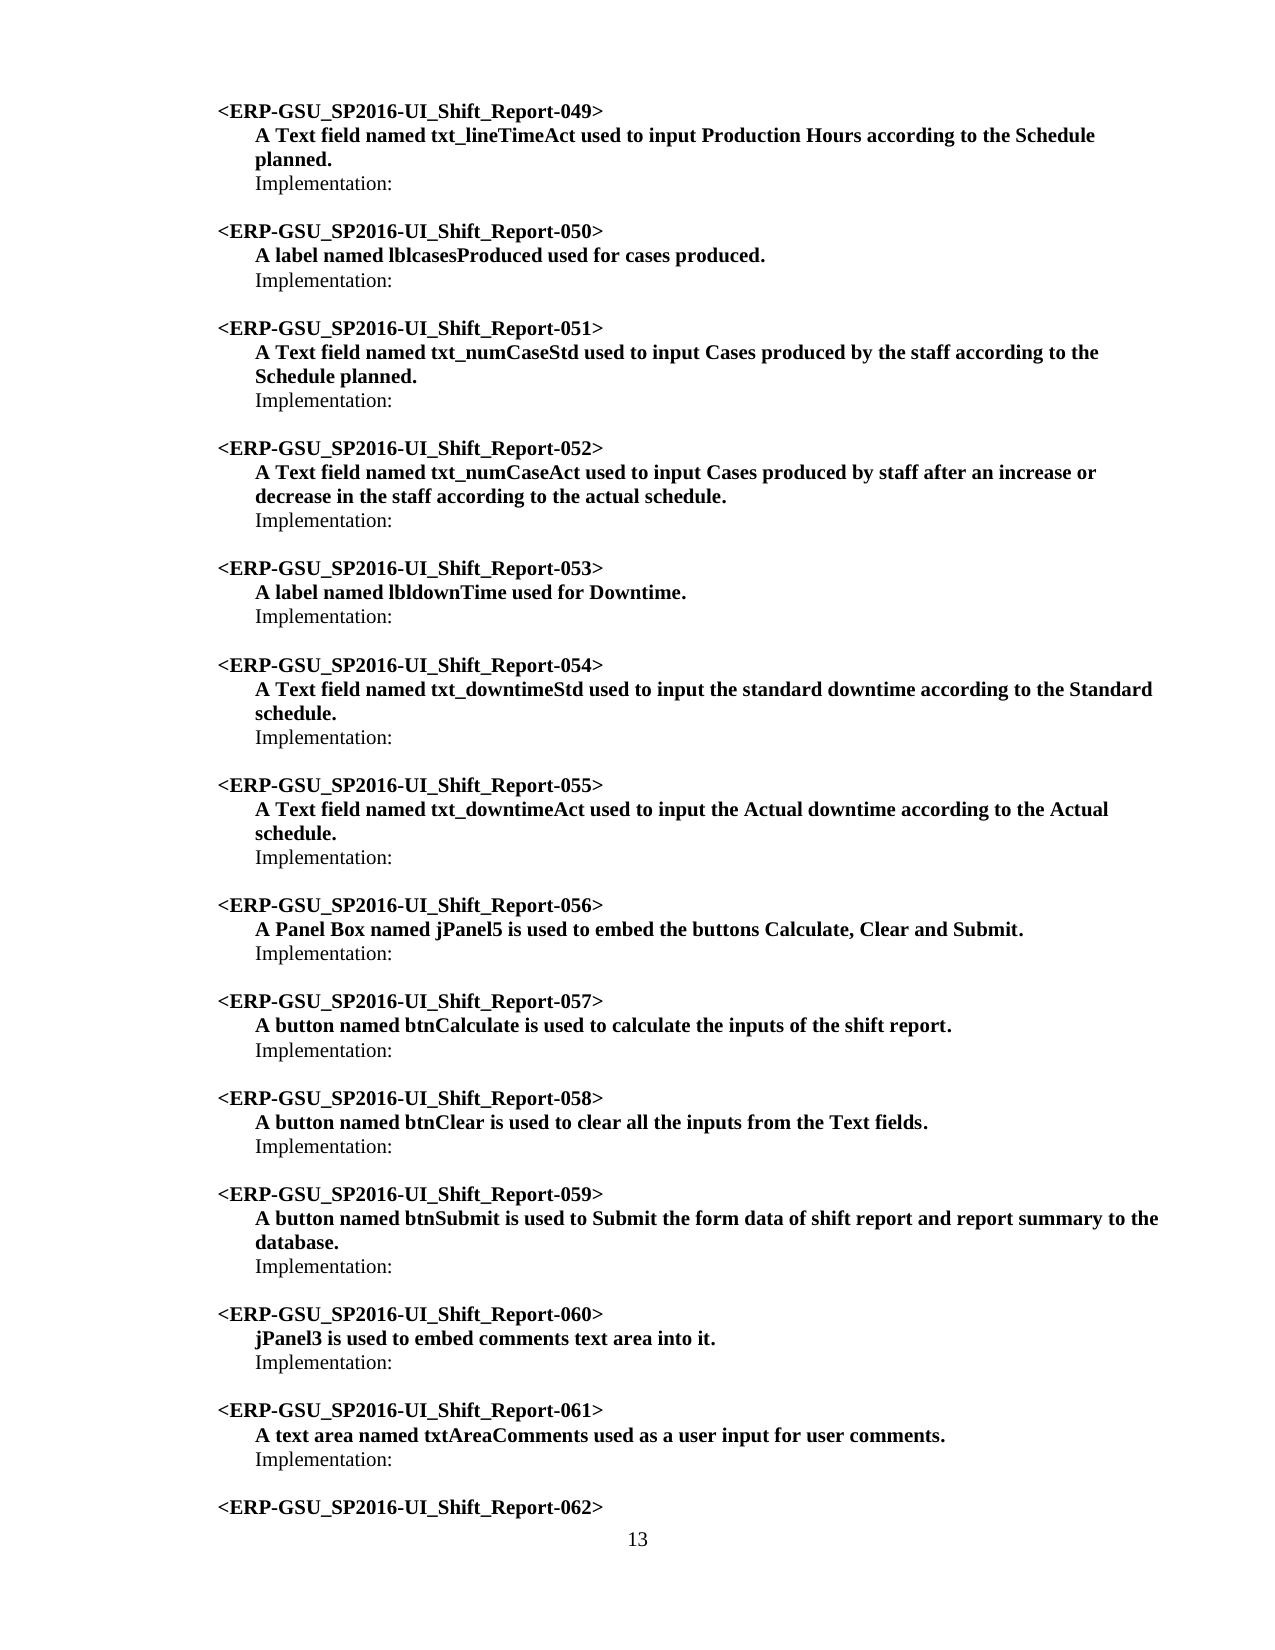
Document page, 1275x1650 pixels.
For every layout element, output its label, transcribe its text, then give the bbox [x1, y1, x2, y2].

text Implementation: [180, 508, 1170, 532]
text Implementation: [180, 941, 1170, 965]
text Implementation: [180, 1037, 1170, 1062]
text <ERP-GSU_SP2016-UI_Shift_Report-058> [217, 1086, 1170, 1110]
text <ERP-GSU_SP2016-UI_Shift_Report-053> [217, 556, 1170, 580]
text <ERP-GSU_SP2016-UI_Shift_Report-061> [217, 1398, 1170, 1422]
text <ERP-GSU_SP2016-UI_Shift_Report-051> [217, 316, 1170, 340]
text <ERP-GSU_SP2016-UI_Shift_Report-049> [217, 99, 1170, 123]
text A button named btnSubmit is used to Submit the form data of shift report and report summary to the database. [255, 1206, 1170, 1254]
text A text area named txtAreaComments used as a user input for user comments. [255, 1422, 1170, 1447]
text A Text field named txt_lineTimeAct used to input Production Hours according to the Schedule planned. [255, 123, 1170, 171]
text A Panel Box named jPanel5 is used to embed the buttons Calculate, Clear and Submit. [255, 917, 1170, 941]
text Implementation: [180, 1447, 1170, 1471]
text A button named btnCalculate is used to calculate the inputs of the shift report. [255, 1013, 1170, 1037]
text A button named btnClear is used to clear all the inputs from the Text fields. [255, 1110, 1170, 1134]
text <ERP-GSU_SP2016-UI_Shift_Report-055> [217, 773, 1170, 797]
text Implementation: [180, 725, 1170, 749]
text A Text field named txt_downtimeAct used to input the Actual downtime according to the Actual schedule. [255, 797, 1170, 845]
text A Text field named txt_numCaseStd used to input Cases produced by the staff according to the Schedule planned. [255, 340, 1170, 388]
text Implementation: [180, 388, 1170, 412]
text jPanel3 is used to embed comments text area into it. [255, 1326, 1170, 1350]
text <ERP-GSU_SP2016-UI_Shift_Report-062> [217, 1495, 1170, 1519]
text Implementation: [180, 604, 1170, 628]
text <ERP-GSU_SP2016-UI_Shift_Report-057> [217, 989, 1170, 1013]
text <ERP-GSU_SP2016-UI_Shift_Report-060> [217, 1302, 1170, 1326]
text Implementation: [180, 171, 1170, 195]
text Implementation: [180, 1254, 1170, 1278]
text <ERP-GSU_SP2016-UI_Shift_Report-054> [217, 652, 1170, 677]
text Implementation: [180, 267, 1170, 292]
text <ERP-GSU_SP2016-UI_Shift_Report-056> [217, 893, 1170, 917]
text Implementation: [180, 845, 1170, 869]
text Implementation: [180, 1134, 1170, 1158]
text Implementation: [180, 1350, 1170, 1374]
text A label named lblcasesProduced used for cases produced. [255, 243, 1170, 267]
text <ERP-GSU_SP2016-UI_Shift_Report-052> [217, 436, 1170, 460]
text A Text field named txt_downtimeStd used to input the standard downtime according to the Standard schedule. [255, 677, 1170, 725]
text <ERP-GSU_SP2016-UI_Shift_Report-050> [217, 219, 1170, 243]
text A label named lbldownTime used for Downtime. [255, 580, 1170, 604]
text <ERP-GSU_SP2016-UI_Shift_Report-059> [217, 1182, 1170, 1206]
text A Text field named txt_numCaseAct used to input Cases produced by staff after an increase or decrease in the staff according to the actual schedule. [255, 460, 1170, 508]
